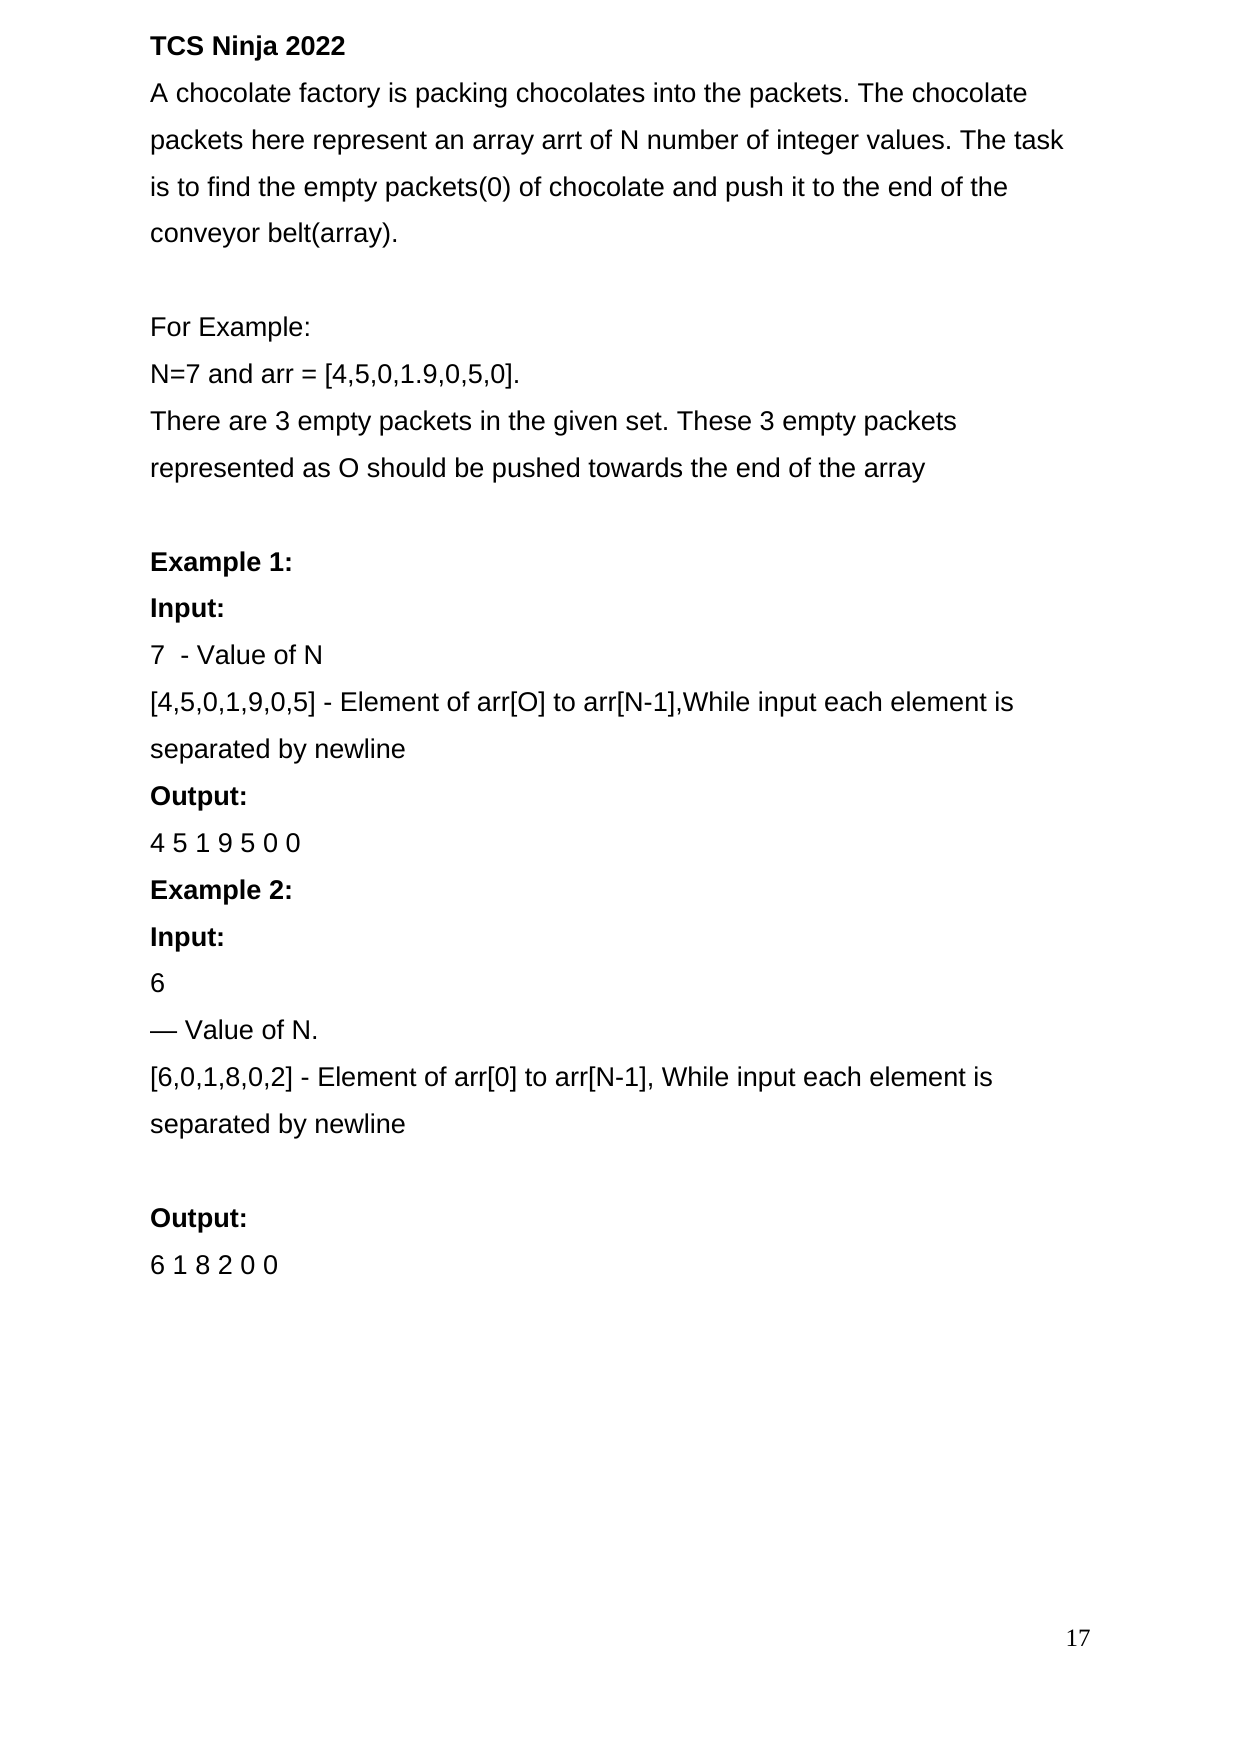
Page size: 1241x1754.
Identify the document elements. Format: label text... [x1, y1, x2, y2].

text Example 1: [150, 546, 1090, 577]
text [6,0,1,8,0,2] - Element of arr[0] to arr[N-1], While input each element is separated by newline [150, 1061, 1090, 1139]
text N=7 and arr = [4,5,0,1.9,0,5,0]. [150, 358, 1090, 389]
text 7 - Value of N [150, 639, 1090, 671]
text For Example: [150, 311, 1090, 342]
text 6 1 8 2 0 0 [150, 1249, 1090, 1280]
text Input: [150, 921, 1090, 952]
text Output: [150, 1202, 1090, 1233]
text 4 5 1 9 5 0 0 [150, 827, 1090, 858]
text — Value of N. [150, 1014, 1090, 1046]
text [4,5,0,1,9,0,5] - Element of arr[O] to arr[N-1],While input each element is separated by newline [150, 686, 1090, 764]
text Input: [150, 592, 1090, 624]
text A chocolate factory is packing chocolates into the packets. The chocolate packets here represent an array arrt of N number of integer values. The task is to find the empty packets(0) of chocolate and push it to the end of the conveyor belt(array). [150, 77, 1090, 249]
text There are 3 empty packets in the given set. These 3 empty packets represented as O should be pushed towards the end of the array [150, 405, 1090, 483]
text Example 2: [150, 874, 1090, 905]
text 6 [150, 967, 1090, 999]
text TCS Ninja 2022 [150, 30, 1090, 61]
text Output: [150, 780, 1090, 811]
